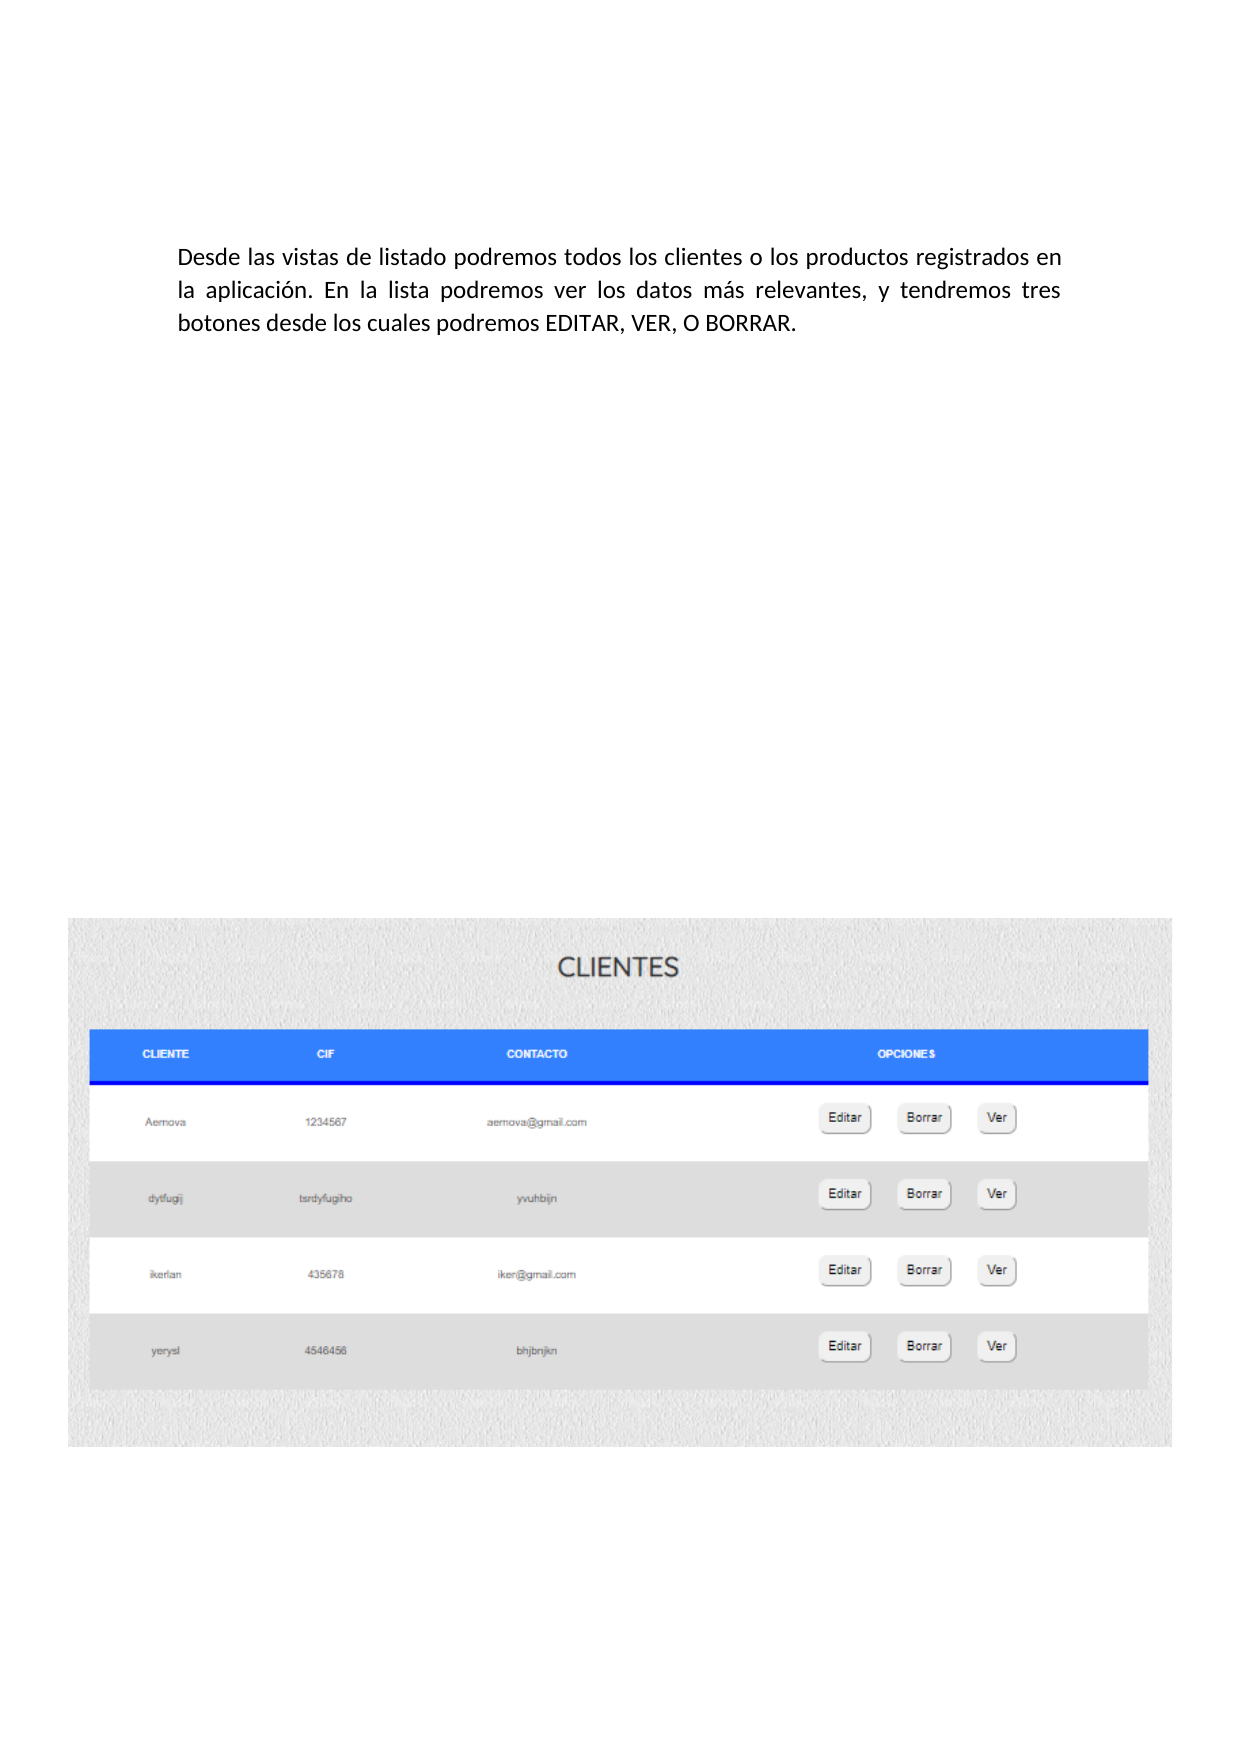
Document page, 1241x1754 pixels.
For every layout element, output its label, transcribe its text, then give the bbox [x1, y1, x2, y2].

picture [68, 918, 1173, 1447]
text Desde las vistas de listado podremos todos los clientes o los productos registrados en la aplicación. En la lista podremos ver los datos más relevantes, y tendremos tres botones desde los cuales podremos EDITAR, VER, O BORRAR. [177, 241, 1063, 338]
